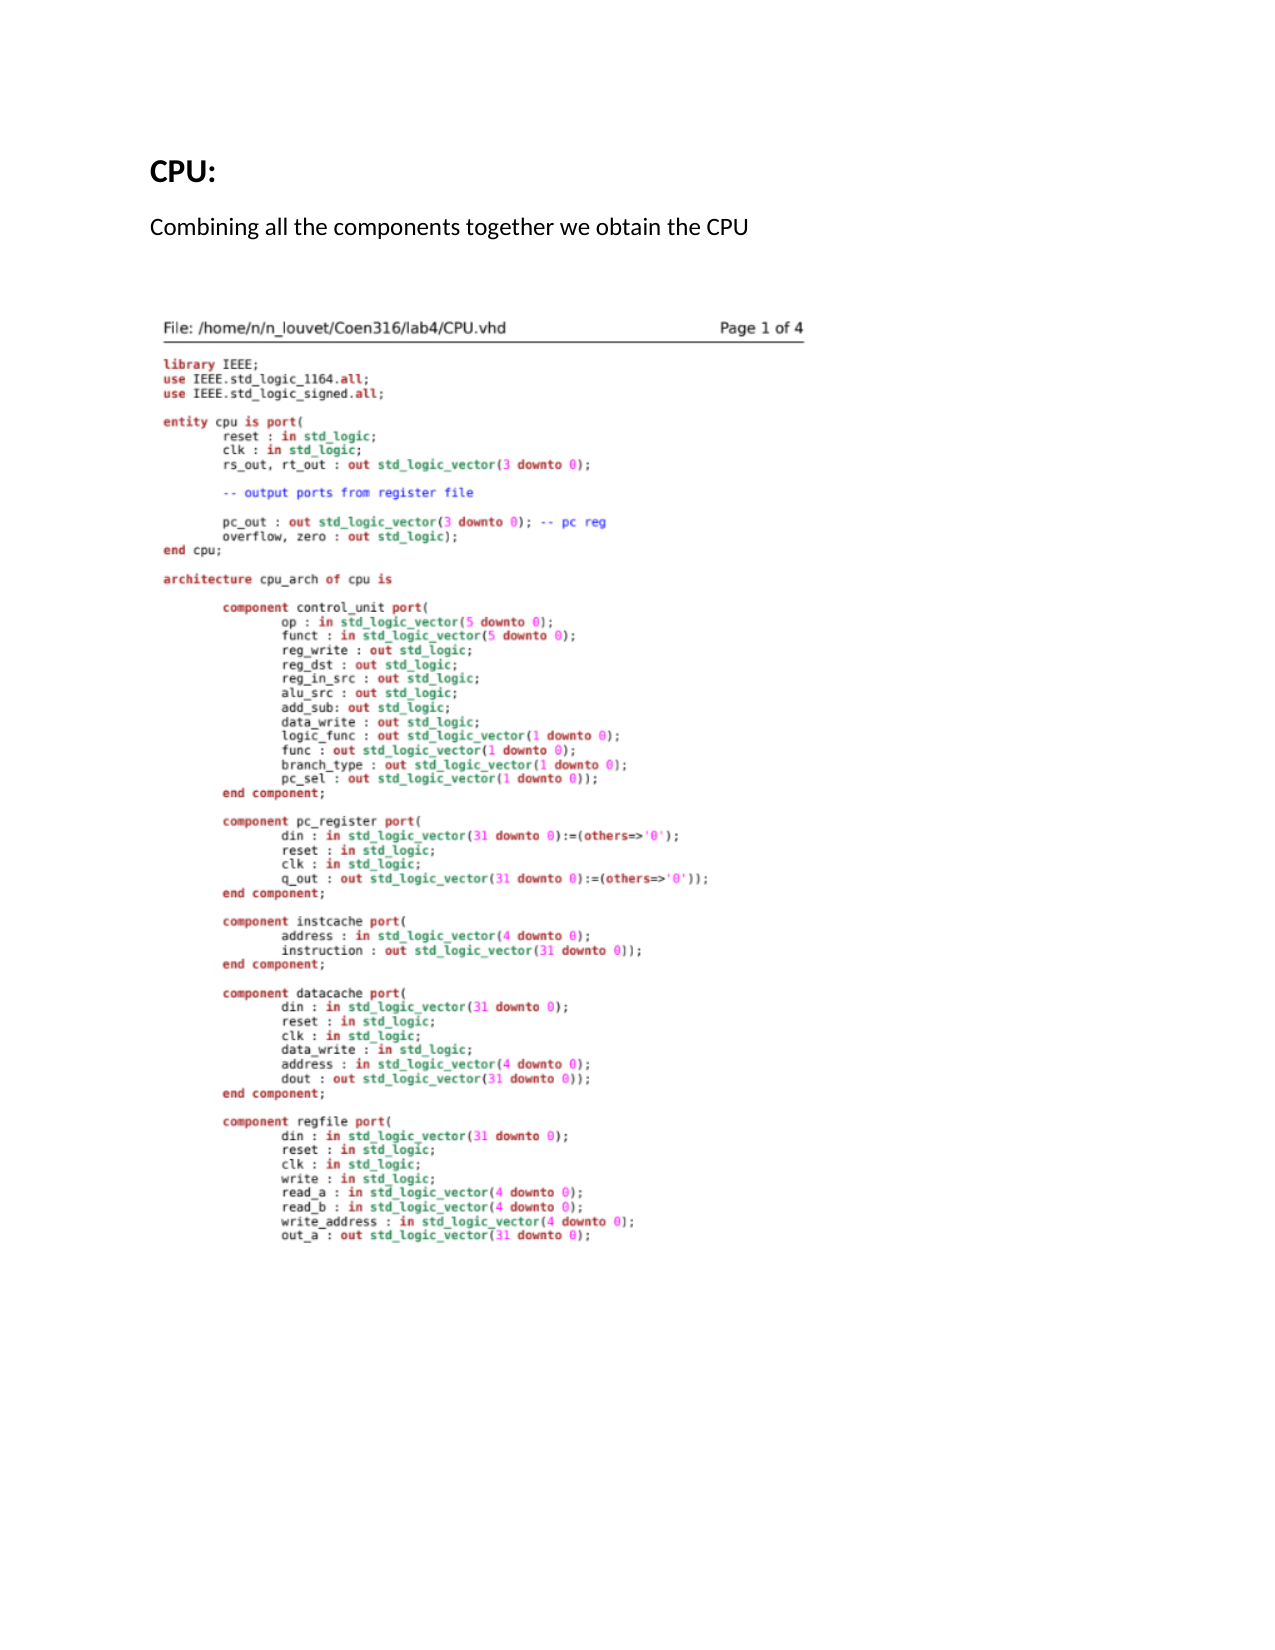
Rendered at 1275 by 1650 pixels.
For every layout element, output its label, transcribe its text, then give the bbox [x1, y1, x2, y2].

picture [150, 309, 828, 1248]
text Combining all the components together we obtain the CPU [150, 211, 1125, 241]
text CPU: [150, 150, 1125, 191]
